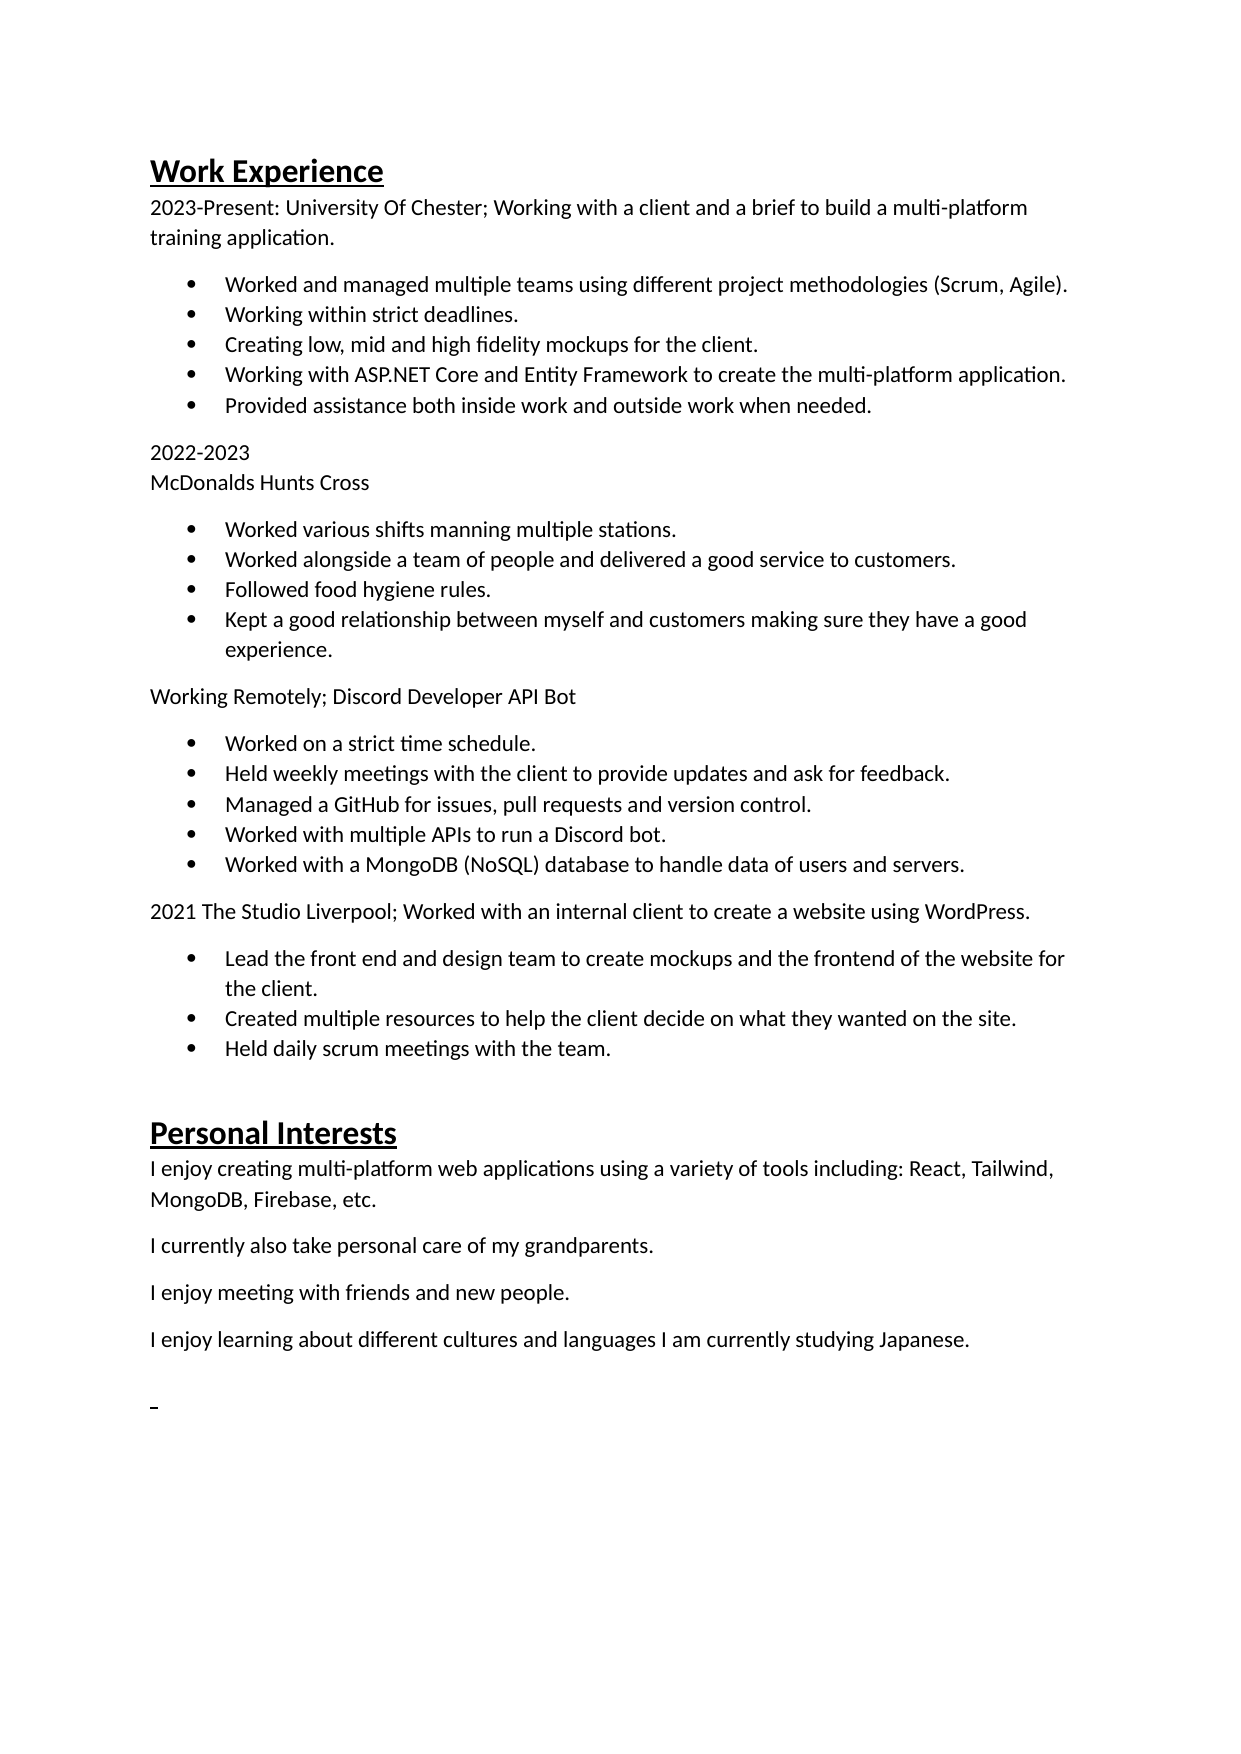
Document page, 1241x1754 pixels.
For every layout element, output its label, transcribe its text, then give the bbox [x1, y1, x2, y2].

list Held weekly meetings with the client to provide updates and ask for feedback. [187, 759, 1090, 788]
text 2021 The Studio Liverpool; Worked with an internal client to create a website using WordPress. [150, 897, 1090, 925]
list Held daily scrum meetings with the team. [187, 1034, 1090, 1093]
text 2022-2023 McDonalds Hunts Cross [150, 438, 1090, 496]
list Created multiple resources to help the client decide on what they wanted on the site. [187, 1004, 1090, 1032]
list Creating low, mid and high fidelity mockups for the client. [187, 330, 1090, 358]
list Worked with a MongoDB (NoSQL) database to handle data of users and servers. [187, 850, 1090, 878]
text I currently also take personal care of my grandparents. [150, 1232, 1090, 1260]
list Worked various shifts manning multiple stations. [187, 515, 1090, 543]
list Lead the front end and design team to create mockups and the frontend of the website for the client. [187, 944, 1090, 1002]
list Worked alongside a team of people and delivered a good service to customers. [187, 545, 1090, 573]
text Personal Interests I enjoy creating multi-platform web applications using a variety of tools including: React, Tailwind, MongoDB, Firebase, etc. [150, 1112, 1090, 1213]
list Followed food hygiene rules. [187, 575, 1090, 603]
text I enjoy learning about different cultures and languages I am currently studying Japanese. [150, 1325, 1090, 1353]
list Managed a GitHub for issues, pull requests and version control. [187, 790, 1090, 818]
text Working Remotely; Discord Developer API Bot [150, 682, 1090, 711]
text Work Experience 2023-Present: University Of Chester; Working with a client and a brief to build a multi-platform training application. [150, 150, 1090, 251]
list Working with ASP.NET Core and Entity Framework to create the multi-platform application. [187, 361, 1090, 389]
list Worked and managed multiple teams using different project methodologies (Scrum, Agile). [187, 270, 1090, 298]
list Worked with multiple APIs to run a Discord bot. [187, 820, 1090, 848]
list Working within strict deadlines. [187, 300, 1090, 328]
list Provided assistance both inside work and outside work when needed. [187, 391, 1090, 419]
list Kept a good relationship between myself and customers making sure they have a good experience. [187, 605, 1090, 664]
text I enjoy meeting with friends and new people. [150, 1278, 1090, 1307]
list Worked on a strict time schedule. [187, 729, 1090, 757]
